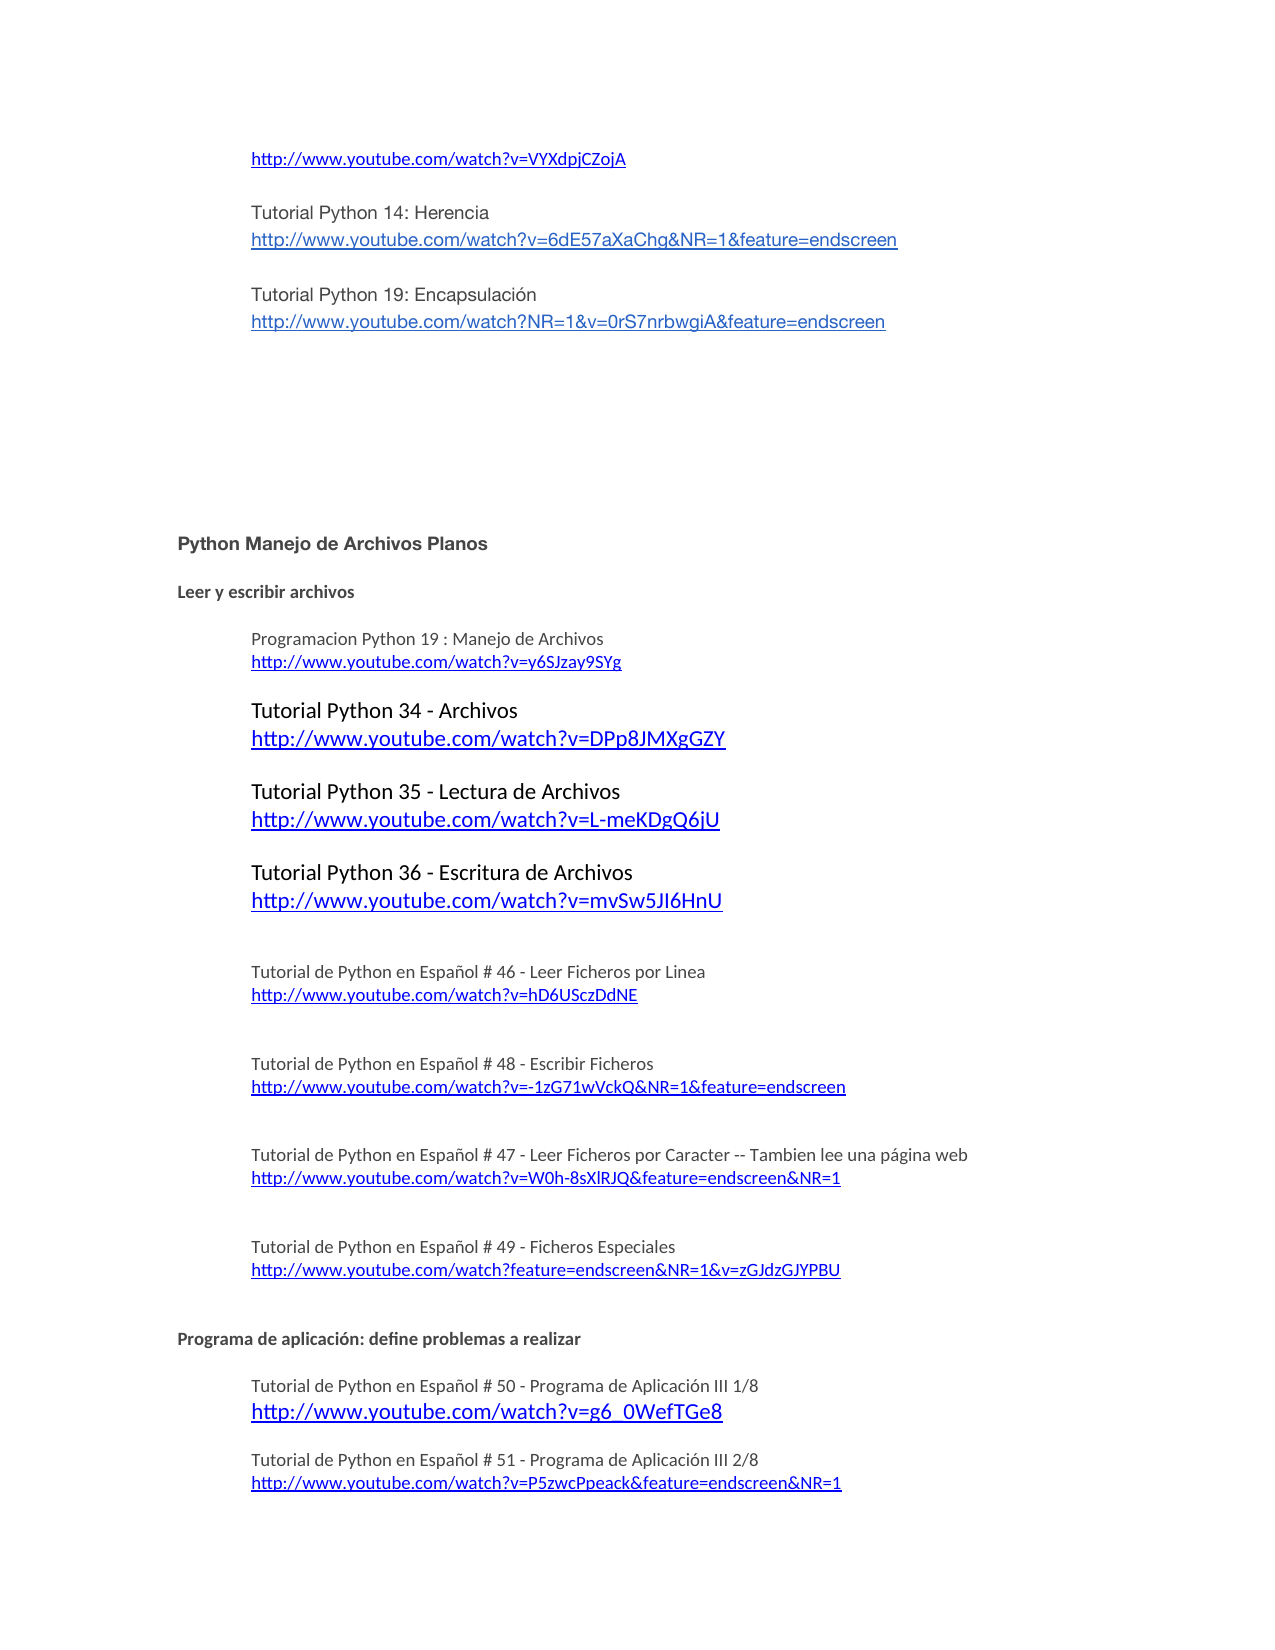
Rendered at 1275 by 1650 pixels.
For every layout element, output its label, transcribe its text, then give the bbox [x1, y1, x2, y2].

text http://www.youtube.com/watch?v=W0h-8sXlRJQ&feature=endscreen&NR=1 [251, 1167, 1098, 1189]
text Programacion Python 19 : Manejo de Archivos [251, 628, 1098, 651]
text http://www.youtube.com/watch?v=L-meKDgQ6jU [251, 805, 1098, 833]
text http://www.youtube.com/watch?feature=endscreen&NR=1&v=zGJdzGJYPBU [251, 1258, 1098, 1281]
text Tutorial de Python en Español # 47 - Leer Ficheros por Caracter -- Tambien lee una página web [251, 1144, 1098, 1167]
text Tutorial de Python en Español # 50 - Programa de Aplicación III 1/8 [251, 1374, 1098, 1397]
text Programa de aplicación: define problemas a realizar [177, 1327, 1098, 1350]
text http://www.youtube.com/watch?v=g6_0WefTGe8 [251, 1397, 1098, 1425]
text Tutorial de Python en Español # 51 - Programa de Aplicación III 2/8 [251, 1448, 1098, 1471]
subtitle Tutorial Python 35 - Lectura de Archivos [251, 777, 1098, 805]
text http://www.youtube.com/watch?v=mvSw5JI6HnU [251, 886, 1098, 914]
subtitle Tutorial Python 36 - Escritura de Archivos [251, 858, 1098, 886]
text http://www.youtube.com/watch?v=-1zG71wVckQ&NR=1&feature=endscreen [251, 1075, 1098, 1098]
text http://www.youtube.com/watch?v=hD6USczDdNE [251, 983, 1098, 1006]
text Tutorial de Python en Español # 49 - Ficheros Especiales [251, 1235, 1098, 1258]
text Tutorial de Python en Español # 48 - Escribir Ficheros [251, 1052, 1098, 1075]
text Leer y escribir archivos [177, 580, 1098, 603]
text http://www.youtube.com/watch?v=VYXdpjCZojA Tutorial Python 14: Herencia http://www.youtube.com/watch?v=6dE57aXaChg&NR=1&feature=endscreen Tutorial Python 19: Encapsulación http://www.youtube.com/watch?NR=1&v=0rS7nrbwgiA&feature=endscreen [251, 148, 1098, 366]
text Tutorial de Python en Español # 46 - Leer Ficheros por Linea [251, 960, 1098, 983]
text http://www.youtube.com/watch?v=P5zwcPpeack&feature=endscreen&NR=1 [251, 1471, 1098, 1494]
subtitle Tutorial Python 34 - Archivos [251, 696, 1098, 724]
text http://www.youtube.com/watch?v=DPp8JMXgGZY [251, 724, 1098, 752]
text Python Manejo de Archivos Planos [177, 532, 1098, 556]
text http://www.youtube.com/watch?v=y6SJzay9SYg [251, 651, 1098, 673]
